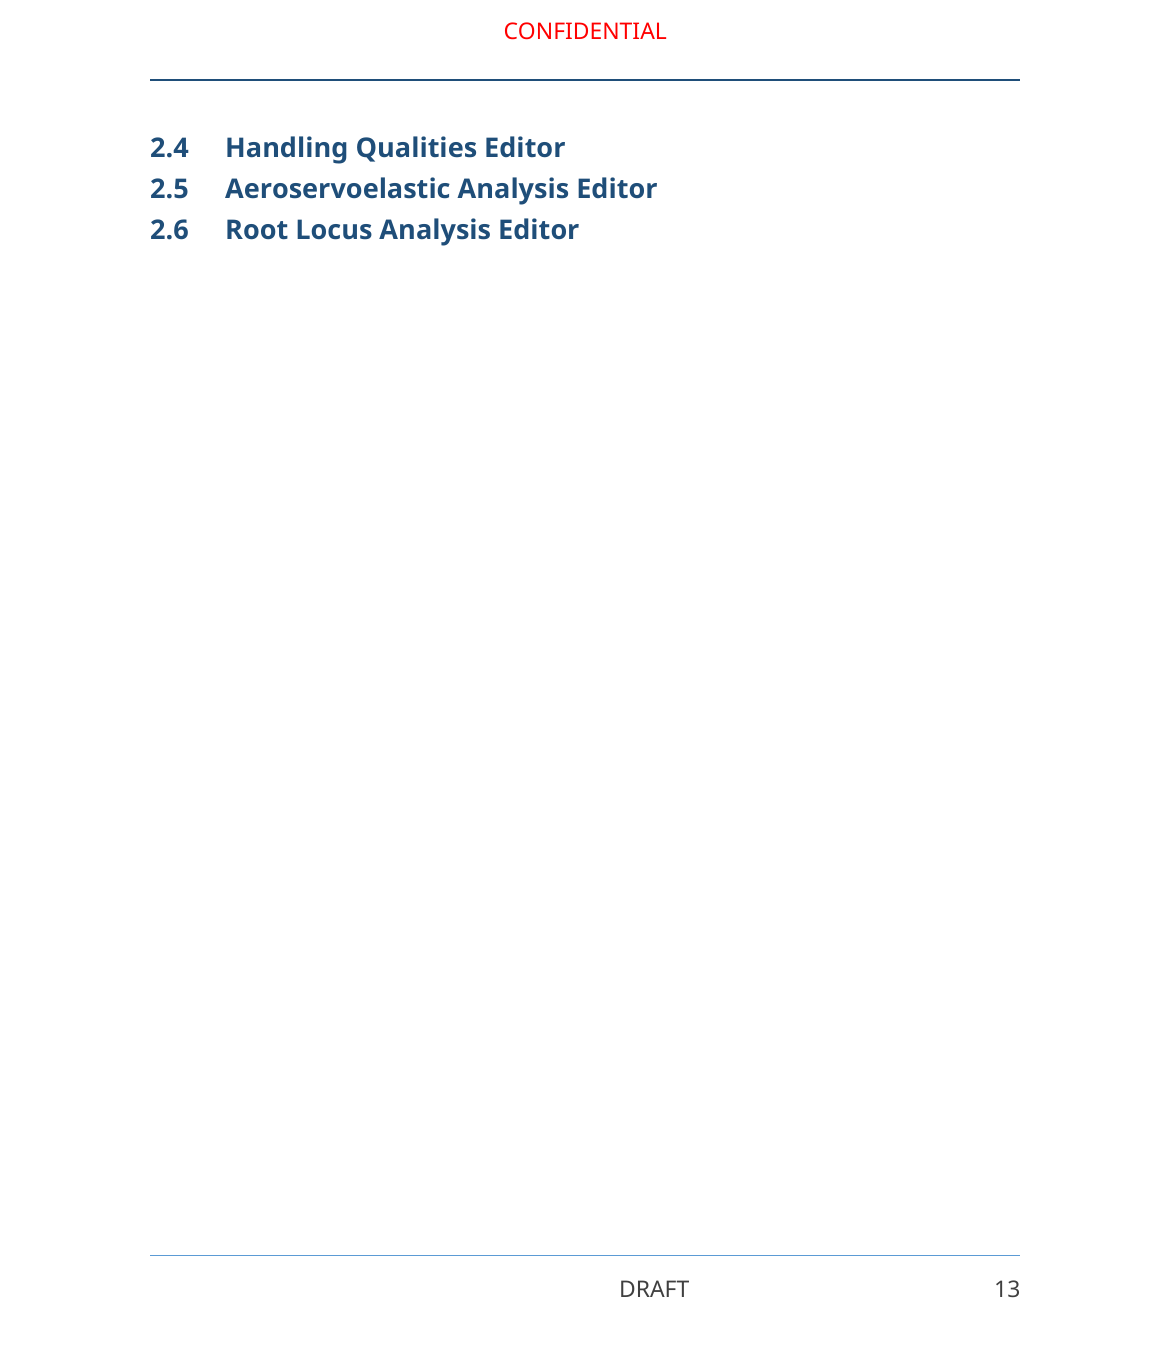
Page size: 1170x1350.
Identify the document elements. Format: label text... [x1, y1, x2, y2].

subtitle 2.5 Aeroservoelastic Analysis Editor [150, 169, 1020, 206]
subtitle 2.4 Handling Qualities Editor [150, 128, 1020, 165]
subtitle 2.6 Root Locus Analysis Editor [150, 211, 1020, 247]
